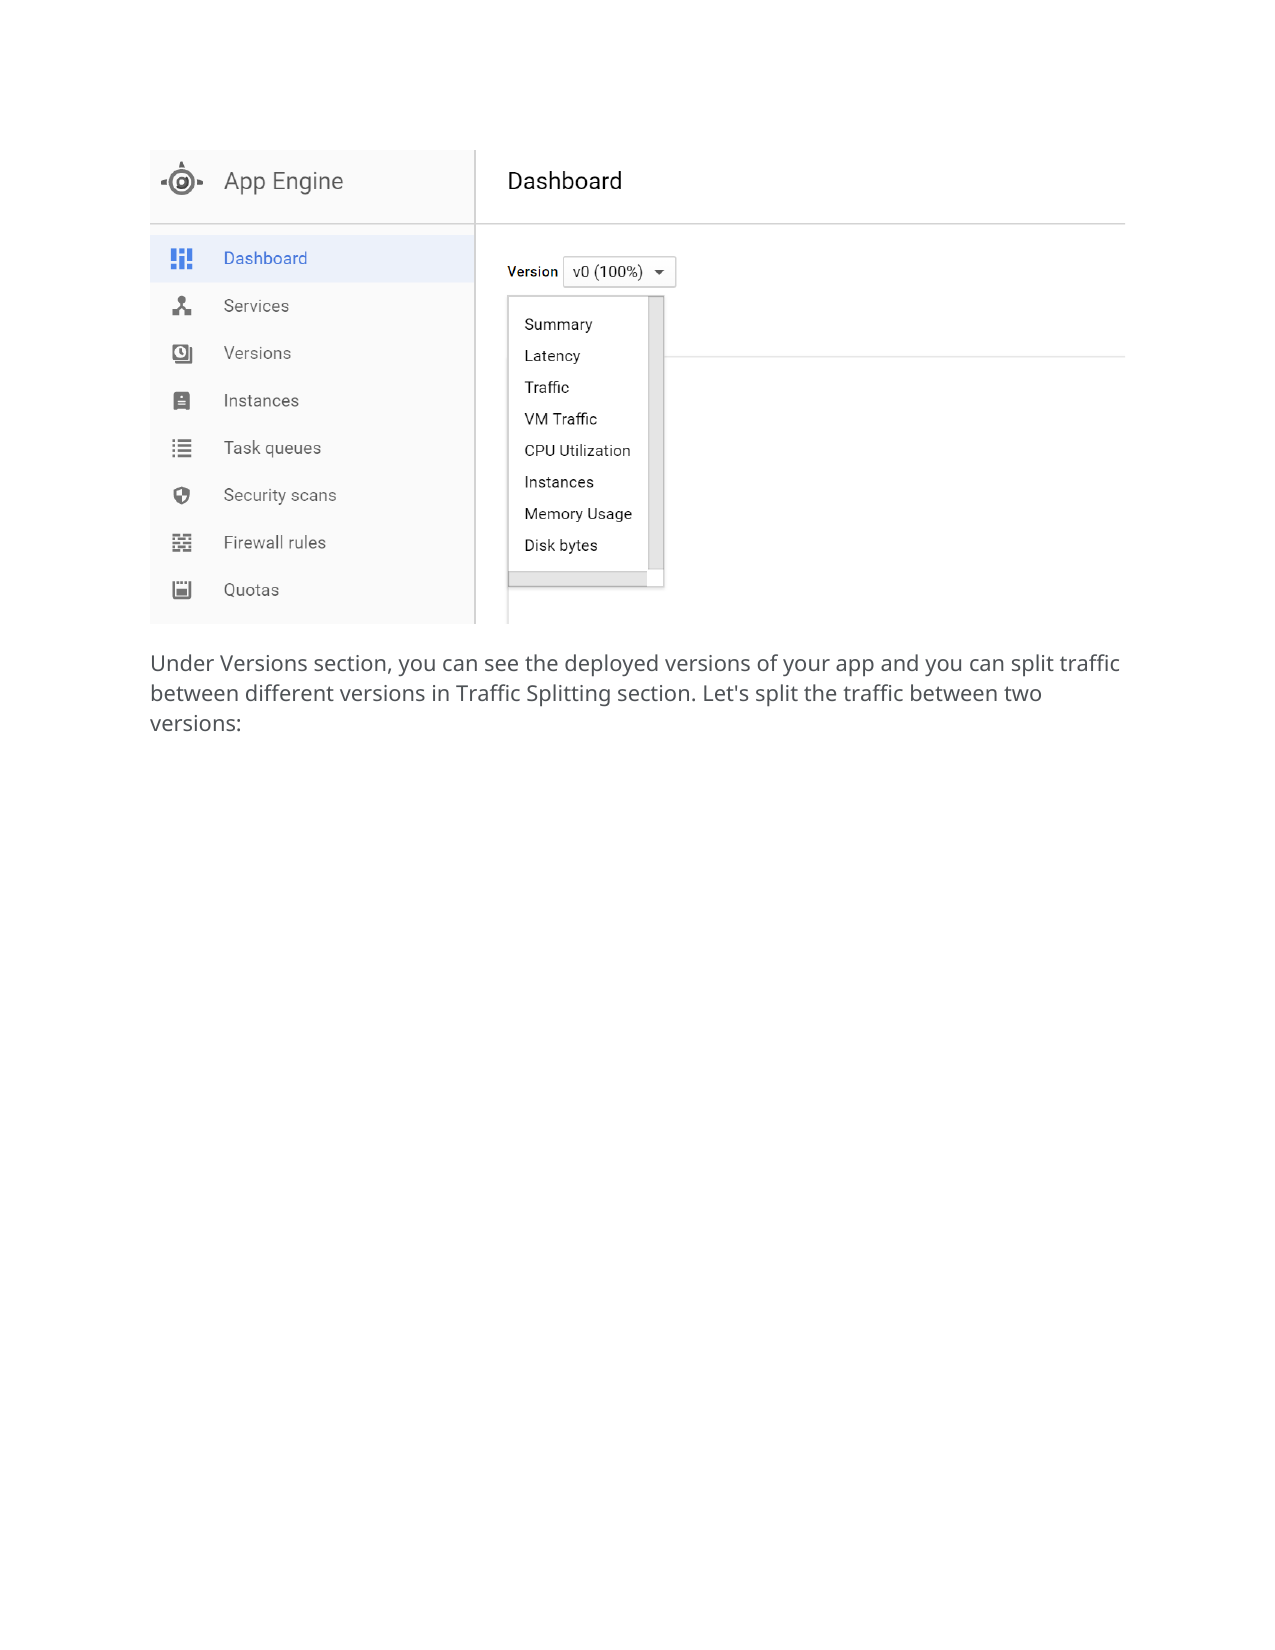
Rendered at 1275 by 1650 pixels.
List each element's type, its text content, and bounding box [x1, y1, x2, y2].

text Under Versions section, you can see the deployed versions of your app and you can split traffic between different versions in Traffic Splitting section. Let's split the traffic between two versions: [150, 648, 1125, 737]
picture [150, 150, 1125, 624]
